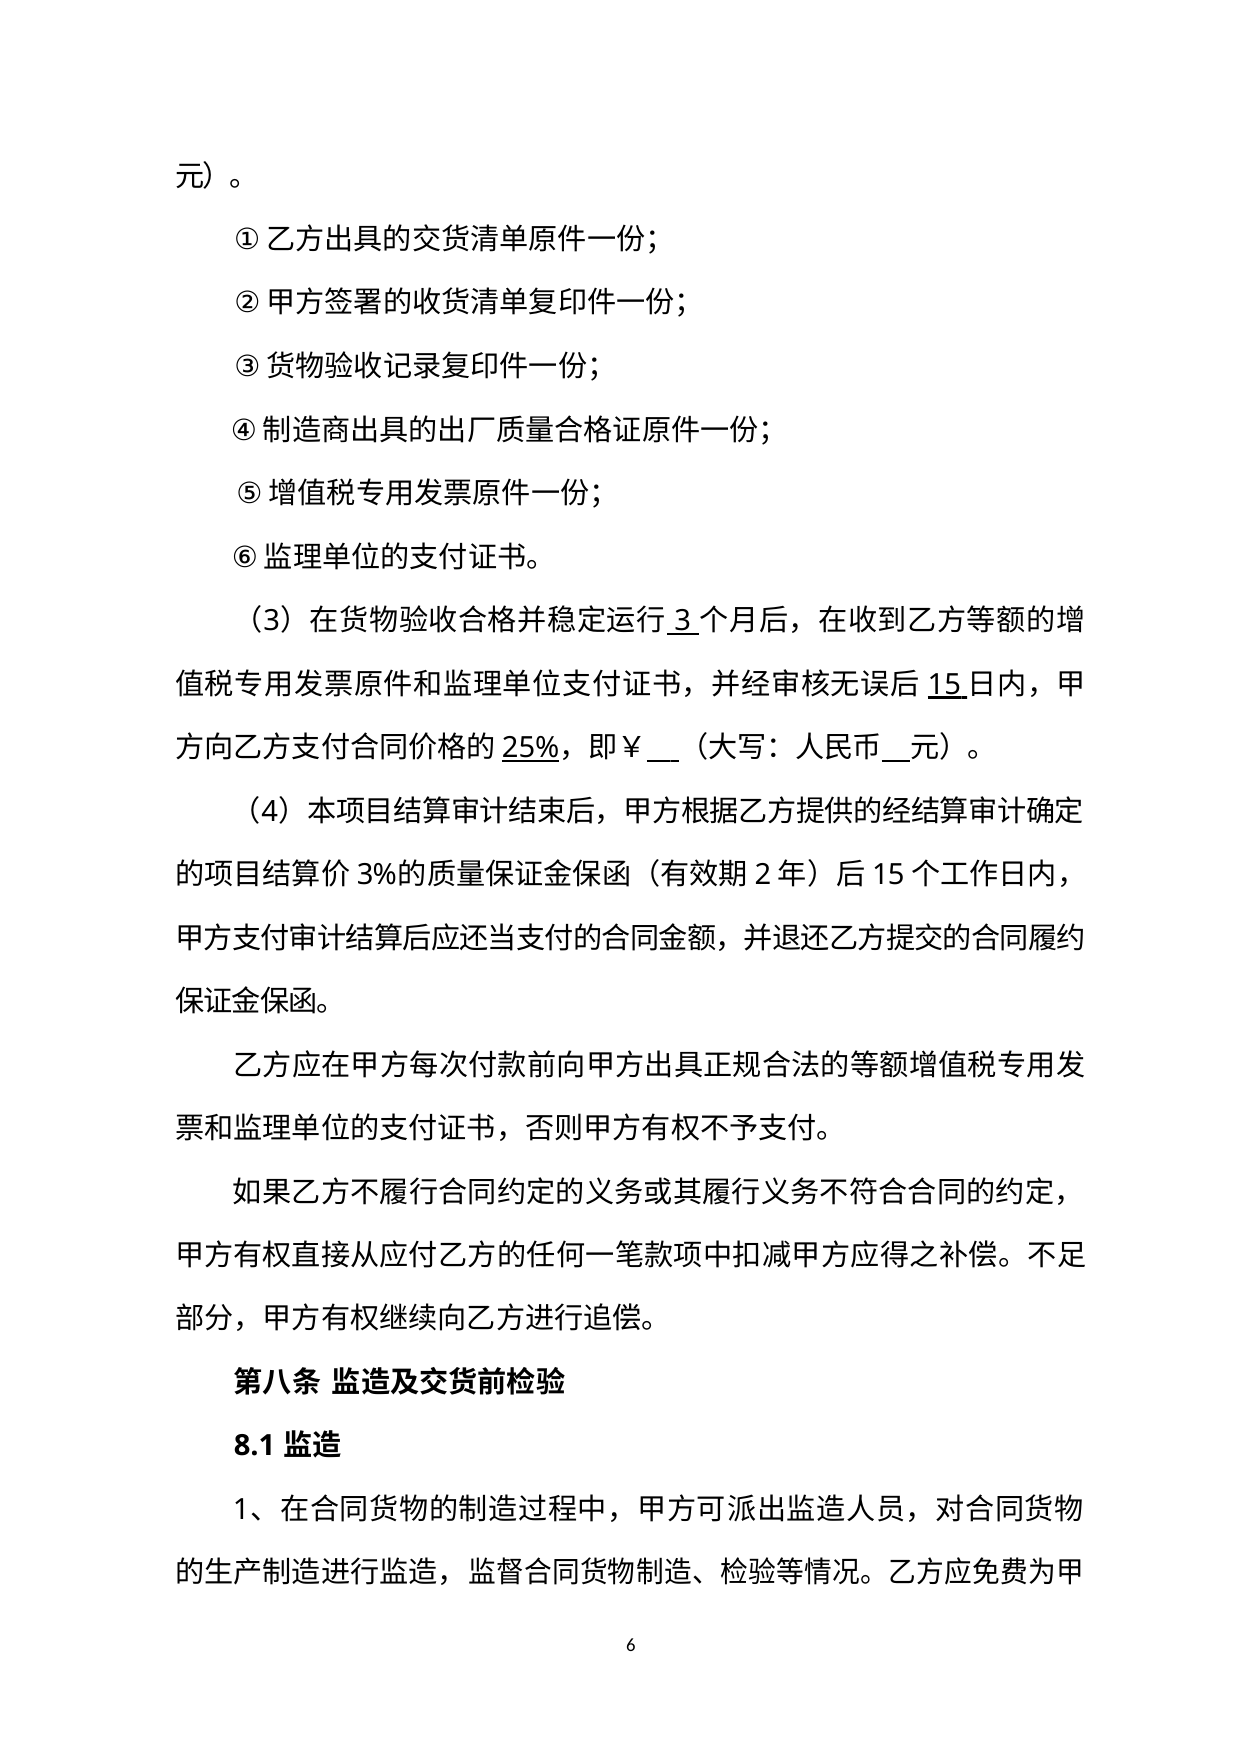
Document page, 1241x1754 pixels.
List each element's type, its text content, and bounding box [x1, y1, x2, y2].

subtitle ⑥监理单位的支付证书。 [175, 533, 1086, 576]
subtitle 第八条 监造及交货前检验 [175, 1358, 1086, 1401]
text ②甲方签署的收货清单复印件一份； [175, 279, 1086, 321]
text ③货物验收记录复印件一份； [175, 343, 1086, 385]
text 8.1 监造 [175, 1422, 1086, 1464]
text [175, 1486, 1086, 1591]
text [175, 152, 1086, 194]
text 乙方应在甲方每次付款前向甲方出具正规合法的等额增值税专用发票和监理单位的支付证书，否则甲方有权不予支付。 [175, 1041, 1086, 1147]
text 如果乙方不履行合同约定的义务或其履行义务不符合合同的约定，甲方有权直接从应付乙方的任何一笔款项中扣减甲方应得之补偿。不足部分，甲方有权继续向乙方进行追偿。 [175, 1168, 1086, 1337]
subtitle ⑤增值税专用发票原件一份； [175, 470, 1086, 512]
text （4）本项目结算审计结束后，甲方根据乙方提供的经结算审计确定的项目结算价3%的质量保证金保函（有效期2年）后15个工作日内，甲方支付审计结算后应还当支付的合同金额，并退还乙方提交的合同履约保证金保函。 [175, 787, 1086, 1020]
text ④制造商出具的出厂质量合格证原件一份； [175, 406, 1086, 448]
text （3）在货物验收合格并稳定运行 3 个月后，在收到乙方等额的增值税专用发票原件和监理单位支付证书，并经审核无误后15日内，甲方向乙方支付合同价格的25%，即￥ （大写：人民币 元）。 [175, 597, 1086, 766]
text ①乙方出具的交货清单原件一份； [175, 216, 1086, 258]
